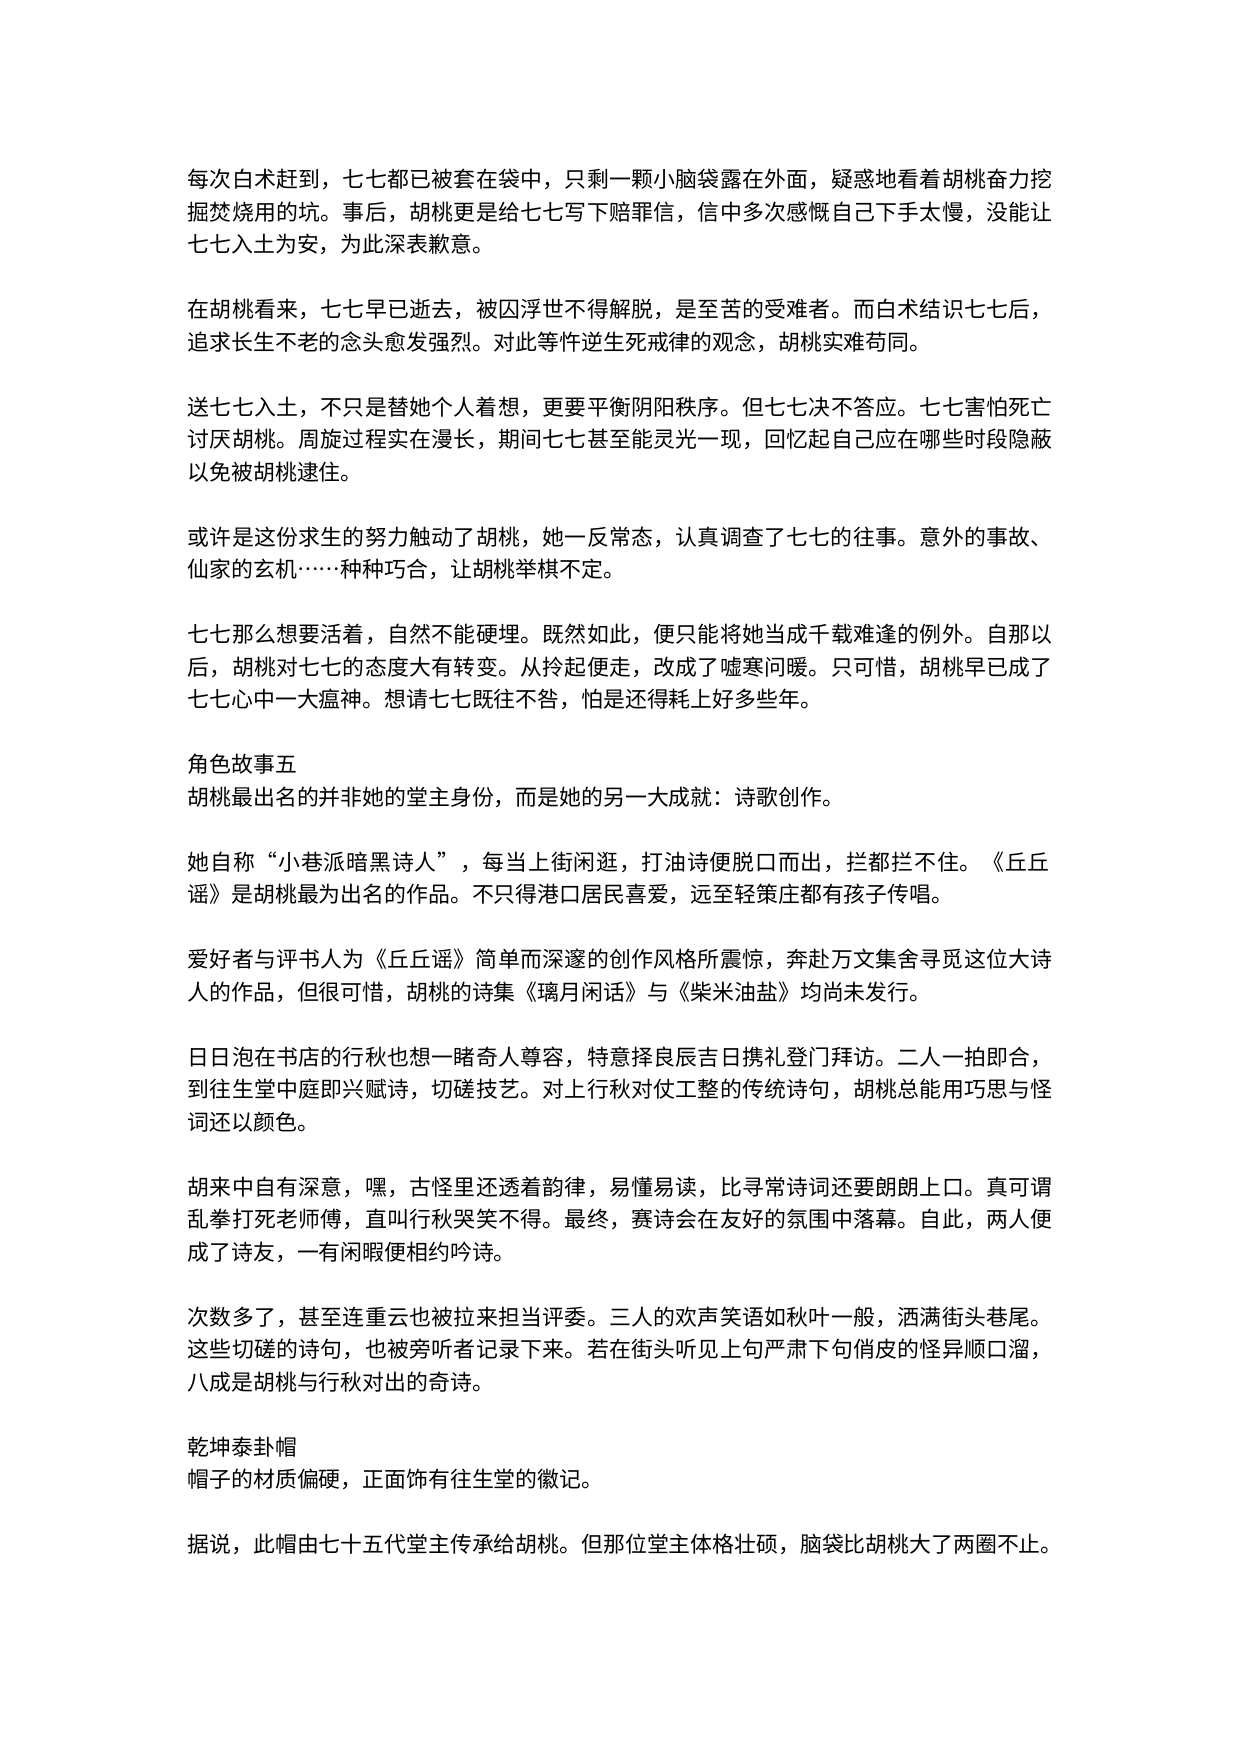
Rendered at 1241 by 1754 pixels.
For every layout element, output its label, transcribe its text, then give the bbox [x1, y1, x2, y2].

text 乾坤泰卦帽 [187, 1429, 1053, 1462]
text 或许是这份求生的努力触动了胡桃，她一反常态，认真调查了七七的往事。意外的事故、仙家的玄机……种种巧合，让胡桃举棋不定。 [187, 519, 1053, 584]
text 日日泡在书店的行秋也想一睹奇人尊容，特意择良辰吉日携礼登门拜访。二人一拍即合，到往生堂中庭即兴赋诗，切磋技艺。对上行秋对仗工整的传统诗句，胡桃总能用巧思与怪词还以颜色。 [187, 1039, 1053, 1137]
text 胡来中自有深意，嘿，古怪里还透着韵律，易懂易读，比寻常诗词还要朗朗上口。真可谓乱拳打死老师傅，直叫行秋哭笑不得。最终，赛诗会在友好的氛围中落幕。自此，两人便成了诗友，一有闲暇便相约吟诗。 [187, 1169, 1053, 1267]
text 爱好者与评书人为《丘丘谣》简单而深邃的创作风格所震惊，奔赴万文集舍寻觅这位大诗人的作品，但很可惜，胡桃的诗集《璃月闲话》与《柴米油盐》均尚未发行。 [187, 942, 1053, 1007]
text 帽子的材质偏硬，正面饰有往生堂的徽记。 [187, 1462, 1053, 1494]
text 她自称“小巷派暗黑诗人”，每当上街闲逛，打油诗便脱口而出，拦都拦不住。《丘丘谣》是胡桃最为出名的作品。不只得港口居民喜爱，远至轻策庄都有孩子传唱。 [187, 844, 1053, 909]
text 据说，此帽由七十五代堂主传承给胡桃。但那位堂主体格壮硕，脑袋比胡桃大了两圈不止。 [187, 1527, 1053, 1559]
text 七七那么想要活着，自然不能硬埋。既然如此，便只能将她当成千载难逢的例外。自那以后，胡桃对七七的态度大有转变。从拎起便走，改成了嘘寒问暖。只可惜，胡桃早已成了七七心中一大瘟神。想请七七既往不咎，怕是还得耗上好多些年。 [187, 617, 1053, 714]
text 胡桃最出名的并非她的堂主身份，而是她的另一大成就：诗歌创作。 [187, 779, 1053, 812]
text 在胡桃看来，七七早已逝去，被囚浮世不得解脱，是至苦的受难者。而白术结识七七后，追求长生不老的念头愈发强烈。对此等忤逆生死戒律的观念，胡桃实难苟同。 [187, 292, 1053, 357]
text 次数多了，甚至连重云也被拉来担当评委。三人的欢声笑语如秋叶一般，洒满街头巷尾。这些切磋的诗句，也被旁听者记录下来。若在街头听见上句严肃下句俏皮的怪异顺口溜，八成是胡桃与行秋对出的奇诗。 [187, 1299, 1053, 1397]
text 角色故事五 [187, 747, 1053, 779]
text 送七七入土，不只是替她个人着想，更要平衡阴阳秩序。但七七决不答应。七七害怕死亡，讨厌胡桃。周旋过程实在漫长，期间七七甚至能灵光一现，回忆起自己应在哪些时段隐蔽，以免被胡桃逮住。 [187, 389, 1053, 487]
text 每次白术赶到，七七都已被套在袋中，只剩一颗小脑袋露在外面，疑惑地看着胡桃奋力挖掘焚烧用的坑。事后，胡桃更是给七七写下赔罪信，信中多次感慨自己下手太慢，没能让七七入土为安，为此深表歉意。 [187, 162, 1053, 259]
